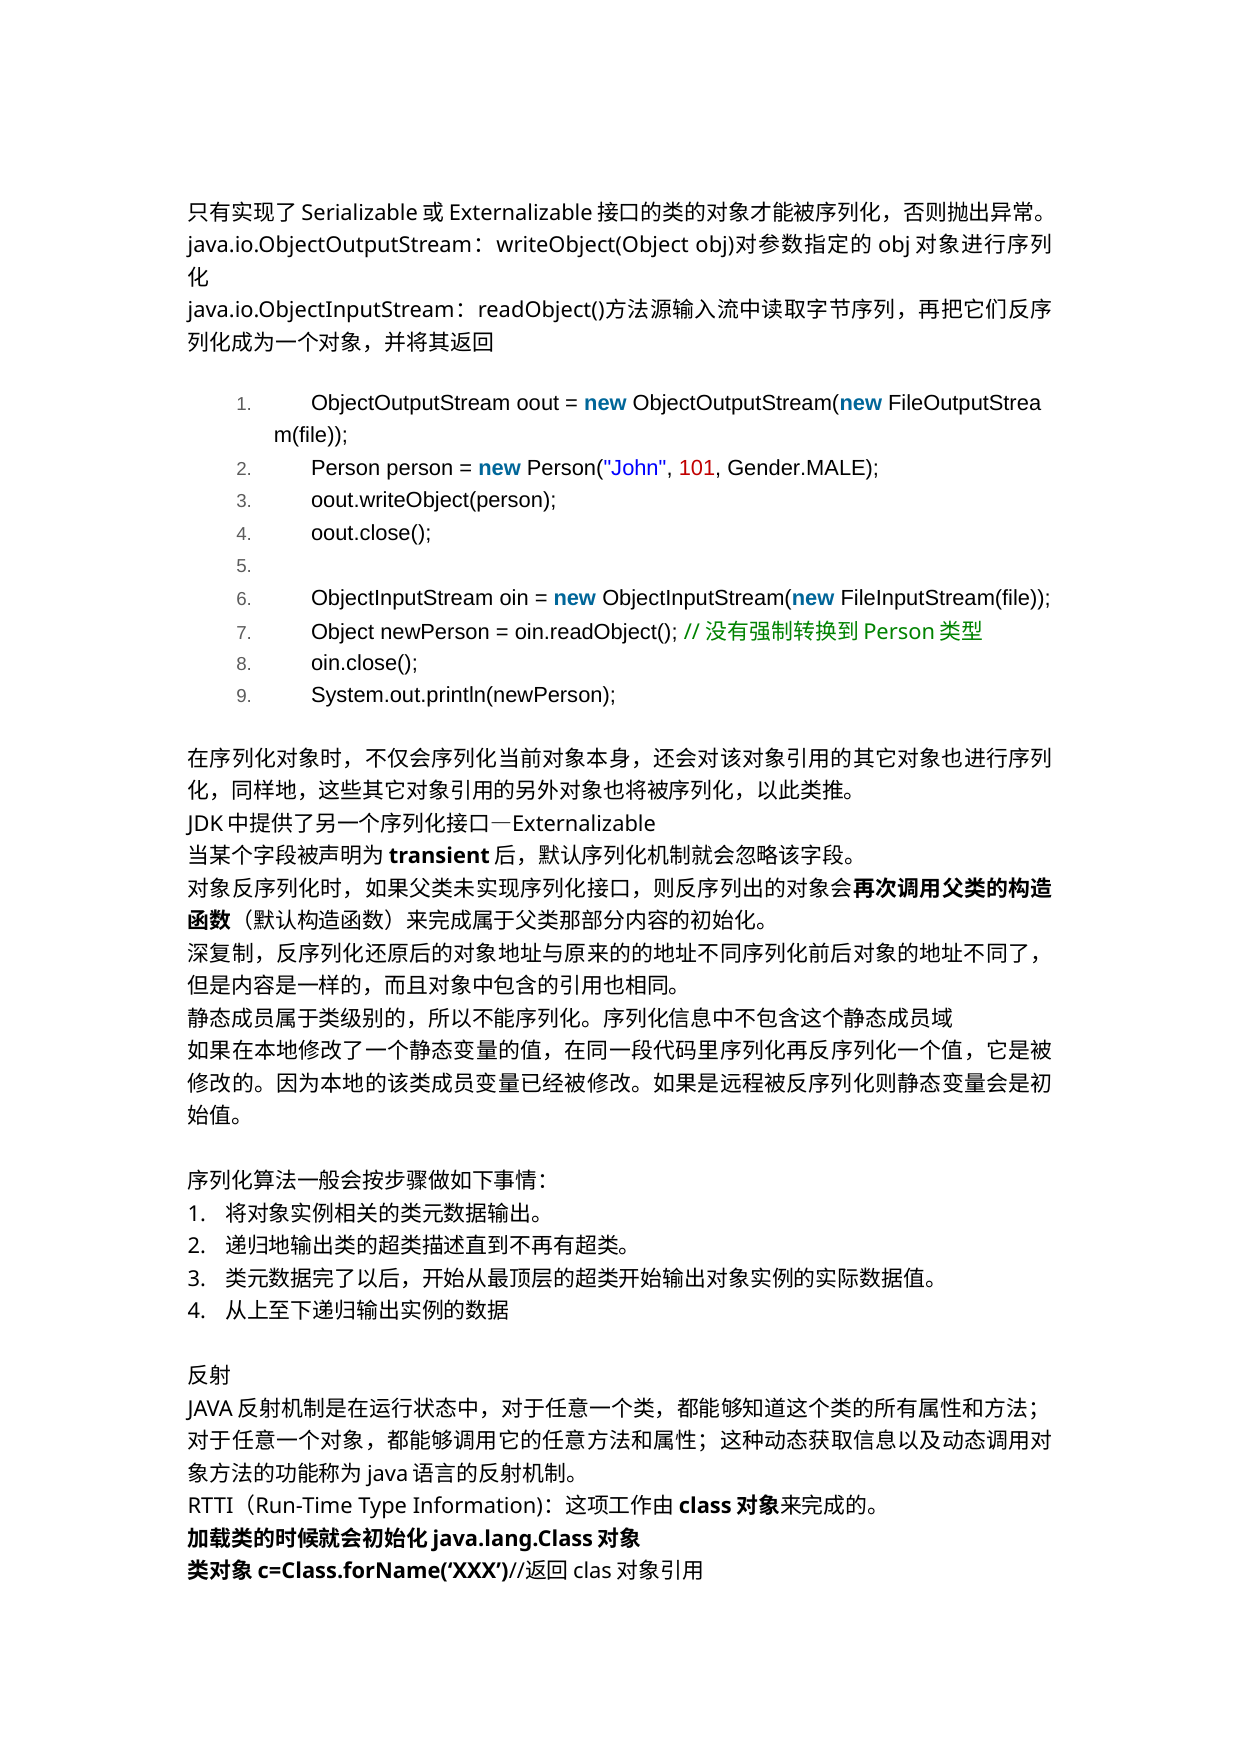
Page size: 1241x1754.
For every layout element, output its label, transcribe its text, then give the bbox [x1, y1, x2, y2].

list oin.close(); [236, 646, 1053, 679]
list 将对象实例相关的类元数据输出。 [187, 1195, 1053, 1228]
text java.io.ObjectInputStream：readObject()方法源输入流中读取字节序列，再把它们反序列化成为一个对象，并将其返回 [187, 292, 1053, 357]
list oout.close(); [236, 516, 1053, 549]
text 对象反序列化时，如果父类未实现序列化接口，则反序列出的对象会再次调用父类的构造函数（默认构造函数）来完成属于父类那部分内容的初始化。 [187, 870, 1053, 935]
text JAVA反射机制是在运行状态中，对于任意一个类，都能够知道这个类的所有属性和方法；对于任意一个对象，都能够调用它的任意方法和属性；这种动态获取信息以及动态调用对象方法的功能称为java语言的反射机制。 [187, 1390, 1053, 1488]
text 反射 [187, 1358, 1053, 1390]
text 加载类的时候就会初始化java.lang.Class对象 [187, 1520, 1053, 1553]
text 类对象c=Class.forName(‘XXX’)//返回clas对象引用 [187, 1553, 1053, 1585]
list 递归地输出类的超类描述直到不再有超类。 [187, 1228, 1053, 1260]
list ObjectOutputStream oout = new ObjectOutputStream(new FileOutputStream(file)); [236, 386, 1053, 451]
text 只有实现了Serializable或Externalizable接口的类的对象才能被序列化，否则抛出异常。 [187, 194, 1053, 227]
list System.out.println(newPerson); [236, 679, 1053, 711]
text 序列化算法一般会按步骤做如下事情： [187, 1163, 1053, 1195]
text 在序列化对象时，不仅会序列化当前对象本身，还会对该对象引用的其它对象也进行序列化，同样地，这些其它对象引用的另外对象也将被序列化，以此类推。 [187, 740, 1053, 805]
list ObjectInputStream oin = new ObjectInputStream(new FileInputStream(file)); [236, 581, 1053, 614]
text JDK中提供了另一个序列化接口—Externalizable [187, 805, 1053, 838]
text 静态成员属于类级别的，所以不能序列化。序列化信息中不包含这个静态成员域 [187, 1000, 1053, 1033]
text 深复制，反序列化还原后的对象地址与原来的的地址不同序列化前后对象的地址不同了，但是内容是一样的，而且对象中包含的引用也相同。 [187, 935, 1053, 1000]
list 类元数据完了以后，开始从最顶层的超类开始输出对象实例的实际数据值。 [187, 1260, 1053, 1293]
text java.io.ObjectOutputStream：writeObject(Object obj)对参数指定的obj对象进行序列化 [187, 227, 1053, 292]
text RTTI（Run-Time Type Information)：这项工作由class对象来完成的。 [187, 1488, 1053, 1520]
text 如果在本地修改了一个静态变量的值，在同一段代码里序列化再反序列化一个值，它是被修改的。因为本地的该类成员变量已经被修改。如果是远程被反序列化则静态变量会是初始值。 [187, 1033, 1053, 1130]
list Object newPerson = oin.readObject(); // 没有强制转换到Person类型 [236, 614, 1053, 646]
list 从上至下递归输出实例的数据 [187, 1293, 1053, 1325]
text 当某个字段被声明为transient后，默认序列化机制就会忽略该字段。 [187, 838, 1053, 870]
list Person person = new Person("John", 101, Gender.MALE); [236, 451, 1053, 484]
list oout.writeObject(person); [236, 484, 1053, 516]
